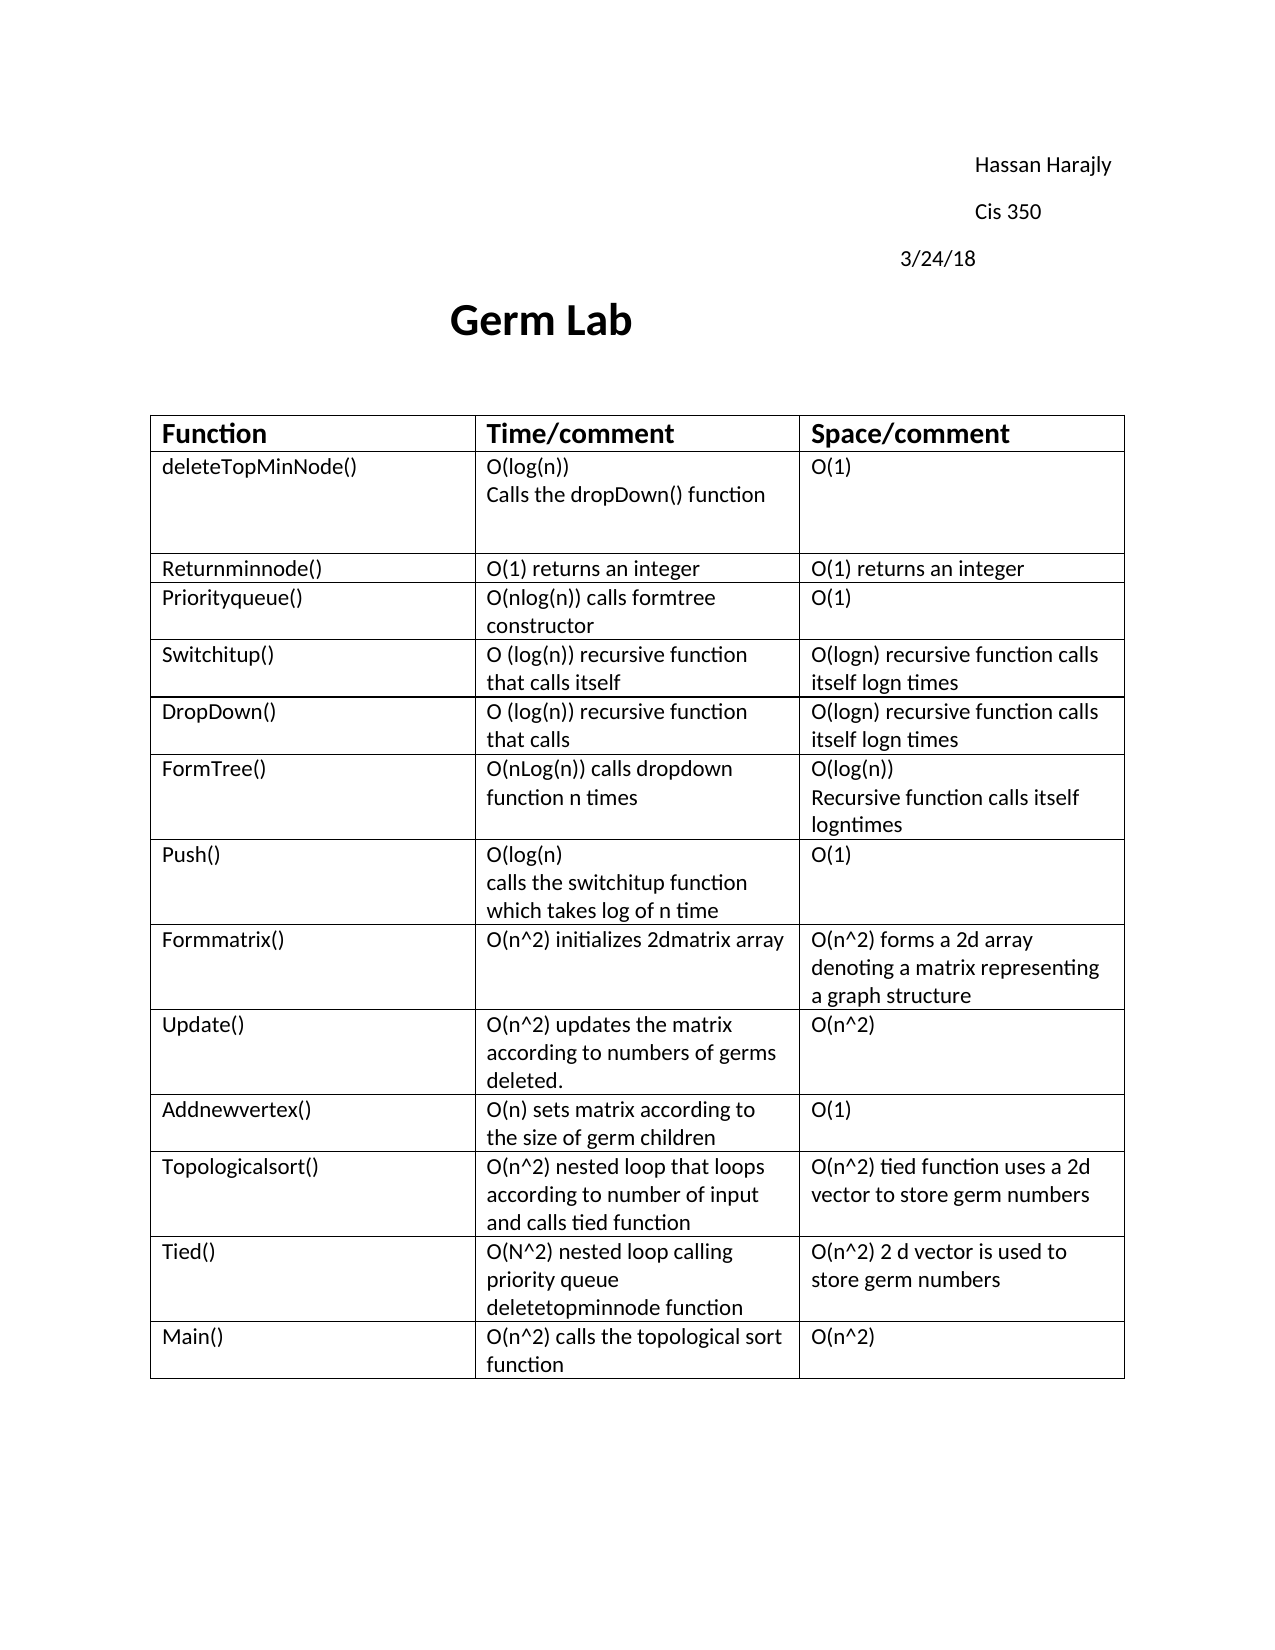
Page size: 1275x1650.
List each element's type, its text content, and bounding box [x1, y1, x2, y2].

table_cell O(n^2) forms a 2d array denoting a matrix representing a graph structure [800, 925, 1124, 1009]
table_cell O(n^2) [800, 1322, 1124, 1378]
table_cell O(log(n) calls the switchitup function which takes log of n time [476, 840, 799, 924]
table_cell O(n^2) updates the matrix according to numbers of germs deleted. [476, 1010, 799, 1094]
table_header Time/comment [476, 416, 799, 451]
text Germ Lab [150, 291, 1125, 347]
table_header Space/comment [800, 416, 1124, 451]
table_cell FormTree() [151, 755, 475, 839]
table_header Function [151, 416, 475, 451]
table_cell O(n) sets matrix according to the size of germ children [476, 1095, 799, 1151]
table_cell O(n^2) calls the topological sort function [476, 1322, 799, 1378]
table_cell O(n^2) 2 d vector is used to store germ numbers [800, 1237, 1124, 1321]
table_cell O(log(n)) Recursive function calls itself logntimes [800, 755, 1124, 839]
table_cell O(1) [800, 583, 1124, 639]
table_cell O(1) [800, 1095, 1124, 1151]
text Cis 350 [150, 197, 1125, 225]
table_cell O(log(n)) Calls the dropDown() function [476, 452, 799, 553]
table_cell deleteTopMinNode() [151, 452, 475, 553]
table_cell Switchitup() [151, 640, 475, 696]
table_cell O(n^2) [800, 1010, 1124, 1094]
table_cell O(1) [800, 452, 1124, 553]
table_cell O(1) returns an integer [800, 554, 1124, 582]
table_cell Main() [151, 1322, 475, 1378]
table_cell O (log(n)) recursive function that calls [476, 698, 799, 753]
table_cell O(n^2) tied function uses a 2d vector to store germ numbers [800, 1152, 1124, 1236]
table_cell DropDown() [151, 698, 475, 753]
table_cell Addnewvertex() [151, 1095, 475, 1151]
table_cell O(n^2) initializes 2dmatrix array [476, 925, 799, 1009]
text Hassan Harajly [150, 150, 1125, 178]
table_cell O(N^2) nested loop calling priority queue deletetopminnode function [476, 1237, 799, 1321]
table_cell Update() [151, 1010, 475, 1094]
table_cell O(nLog(n)) calls dropdown function n times [476, 755, 799, 839]
table_cell O(nlog(n)) calls formtree constructor [476, 583, 799, 639]
table_cell Tied() [151, 1237, 475, 1321]
table_cell Returnminnode() [151, 554, 475, 582]
table_cell O(1) [800, 840, 1124, 924]
table_cell O(1) returns an integer [476, 554, 799, 582]
table_cell O(logn) recursive function calls itself logn times [800, 640, 1124, 696]
table_cell O (log(n)) recursive function that calls itself [476, 640, 799, 696]
table_cell O(n^2) nested loop that loops according to number of input and calls tied function [476, 1152, 799, 1236]
table_cell Topologicalsort() [151, 1152, 475, 1236]
table_cell Priorityqueue() [151, 583, 475, 639]
table_cell O(logn) recursive function calls itself logn times [800, 698, 1124, 753]
table_cell Formmatrix() [151, 925, 475, 1009]
table_cell Push() [151, 840, 475, 924]
text 3/24/18 [150, 244, 1125, 272]
